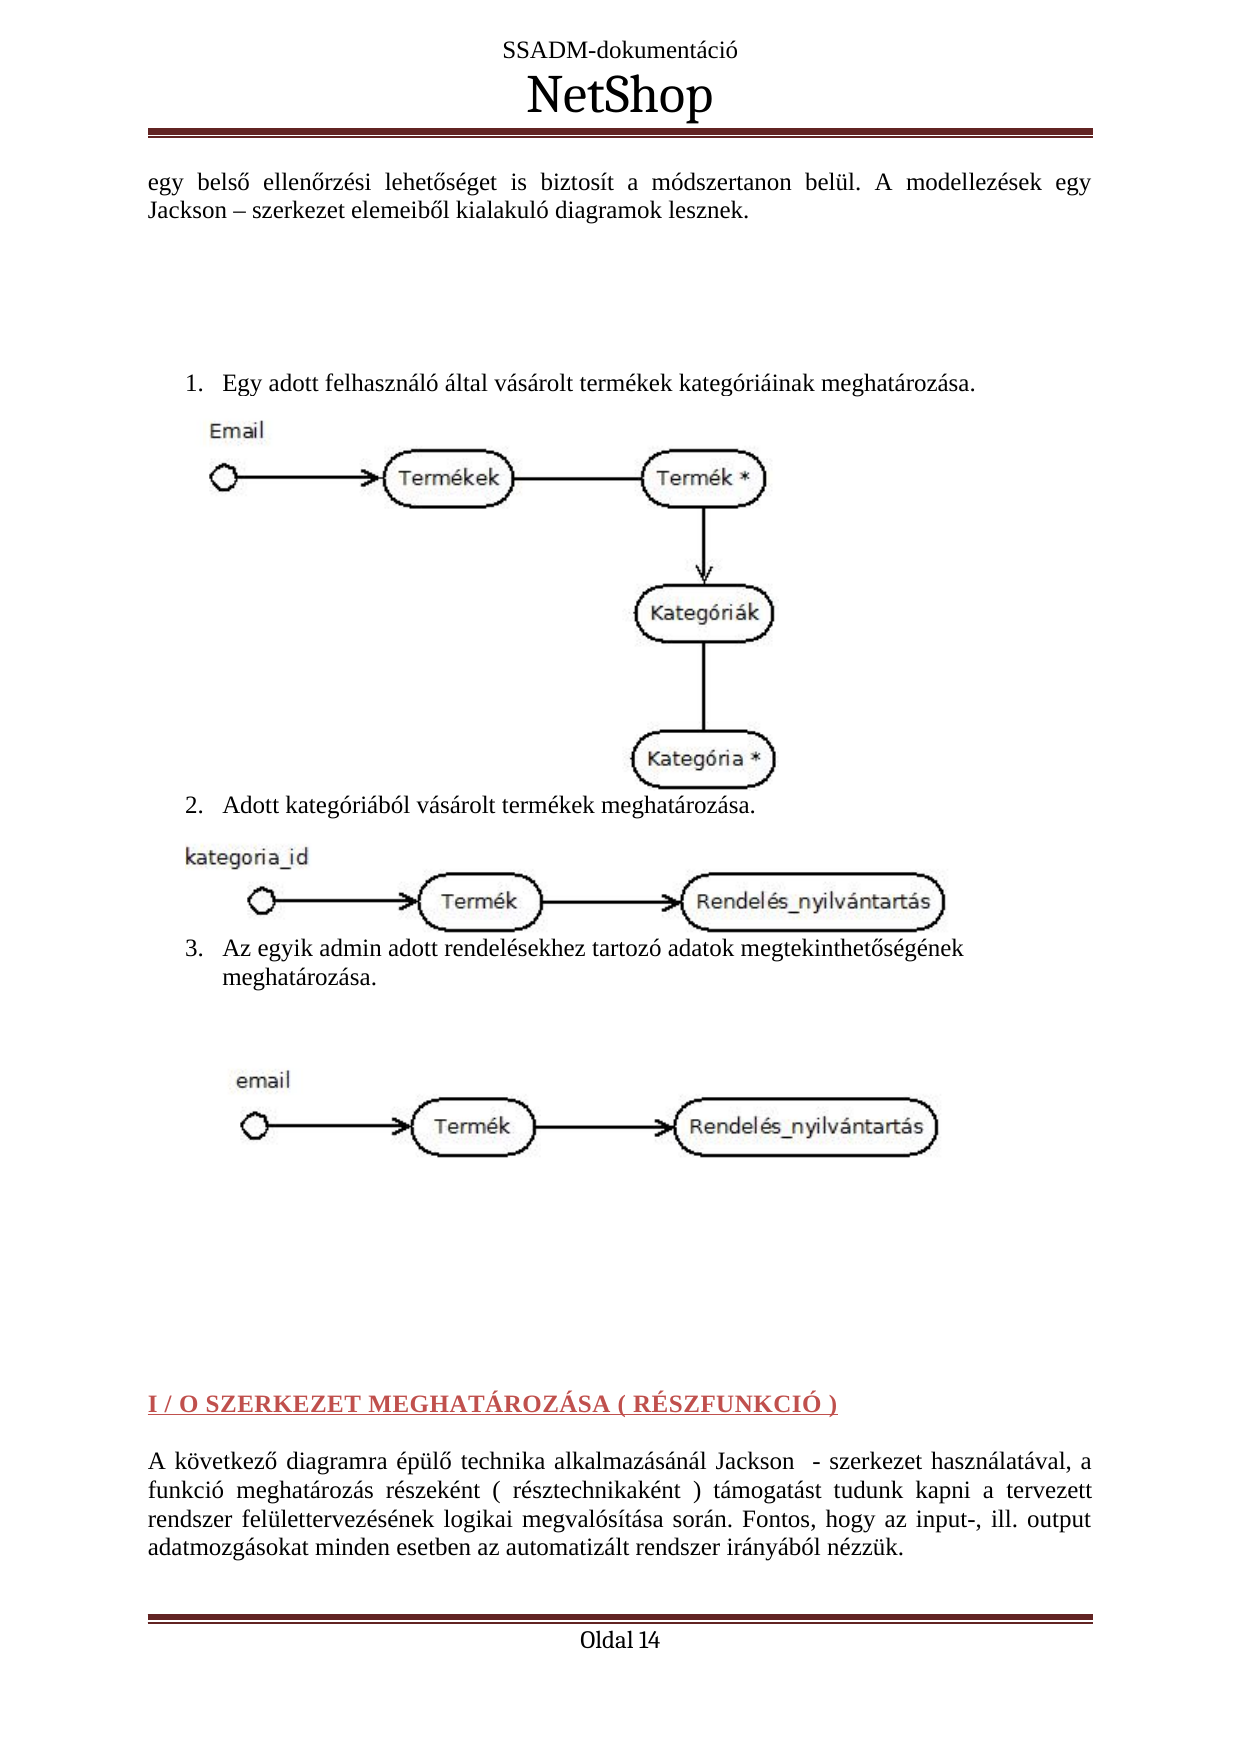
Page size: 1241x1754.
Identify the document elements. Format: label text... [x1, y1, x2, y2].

list Adott kategóriából vásárolt termékek meghatározása. [185, 790, 1093, 819]
list Egy adott felhasználó által vásárolt termékek kategóriáinak meghatározása. [185, 368, 1093, 397]
picture [147, 396, 779, 791]
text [148, 167, 1093, 224]
list Az egyik admin adott rendelésekhez tartozó adatok megtekinthetőségének meghatározása. [185, 933, 1093, 991]
text I / O SZERKEZET MEGHATÁROZÁSA ( RÉSZFUNKCIÓ ) [148, 1389, 1093, 1417]
picture [185, 819, 950, 934]
picture [178, 1044, 943, 1159]
text A következő diagramra épülő technika alkalmazásánál Jackson - szerkezet használatával, a funkció meghatározás részeként ( résztechnikaként ) támogatást tudunk kapni a tervezett rendszer felülettervezésének logikai megvalósítása során. Fontos, hogy az input-, ill. output adatmozgásokat minden esetben az automatizált rendszer irányából nézzük. [148, 1446, 1093, 1561]
